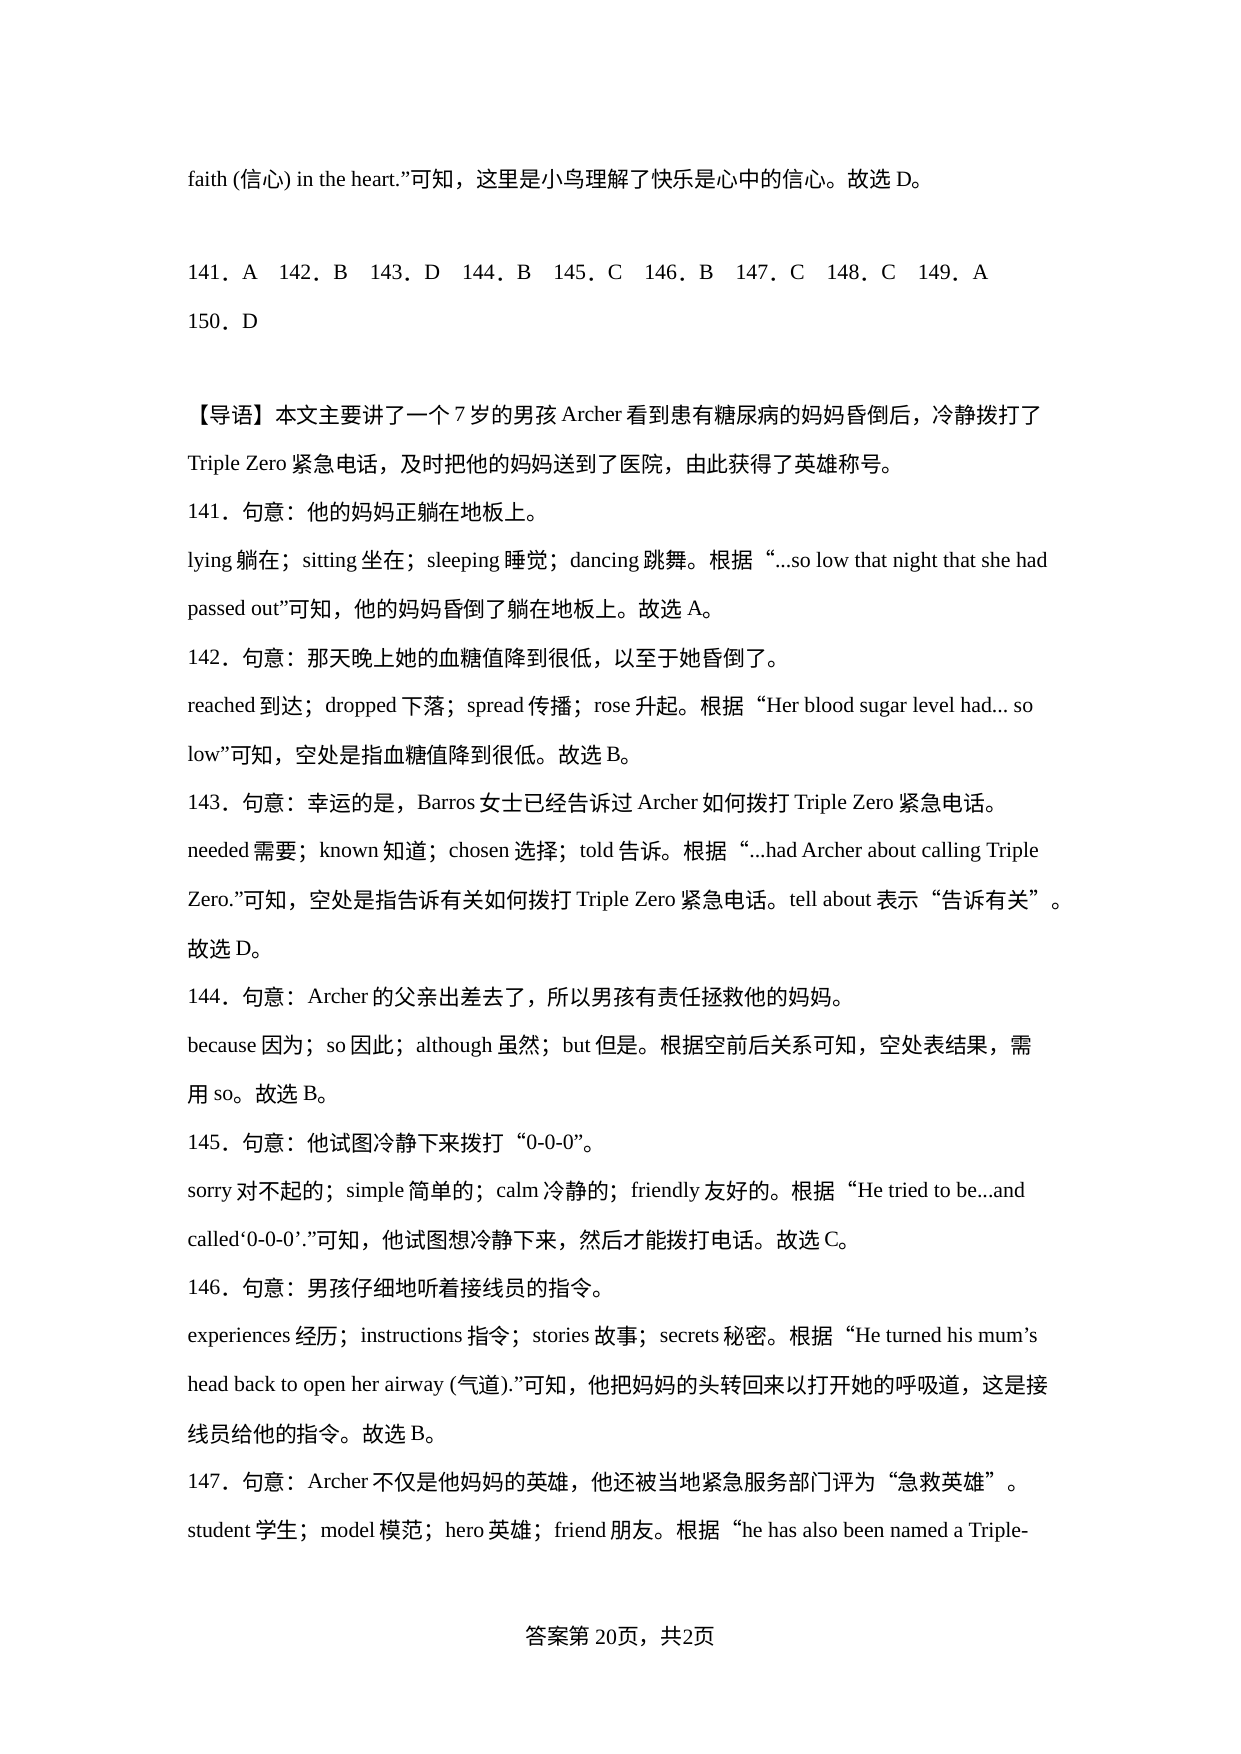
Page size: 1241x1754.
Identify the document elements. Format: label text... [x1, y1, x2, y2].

text 141．A 142．B 143．D 144．B 145．C 146．B 147．C 148．C 149．A 150．D [187, 255, 1053, 337]
text lying躺在；sitting坐在；sleeping睡觉；dancing跳舞。根据“...so low that night that she had passed out”可知，他的妈妈昏倒了躺在地板上。故选A。 [187, 543, 1053, 624]
text 144．句意：Archer的父亲出差去了，所以男孩有责任拯救他的妈妈。 [187, 980, 1053, 1012]
text 141．句意：他的妈妈正躺在地板上。 [187, 495, 1053, 527]
text experiences经历；instructions指令；stories故事；secrets秘密。根据“He turned his mum’s head back to open her airway (气道).”可知，他把妈妈的头转回来以打开她的呼吸道，这是接线员给他的指令。故选B。 [187, 1319, 1053, 1449]
text sorry对不起的；simple简单的；calm冷静的；friendly友好的。根据“He tried to be...and called‘0-0-0’.”可知，他试图想冷静下来，然后才能拨打电话。故选C。 [187, 1173, 1053, 1255]
text 143．句意：幸运的是，Barros女士已经告诉过Archer如何拨打Triple Zero紧急电话。 [187, 786, 1053, 818]
text 142．句意：那天晚上她的血糖值降到很低，以至于她昏倒了。 [187, 640, 1053, 673]
text 146．句意：男孩仔细地听着接线员的指令。 [187, 1271, 1053, 1303]
text 【导语】本文主要讲了一个7岁的男孩Archer看到患有糖尿病的妈妈昏倒后，冷静拨打了Triple Zero紧急电话，及时把他的妈妈送到了医院，由此获得了英雄称号。 [187, 398, 1053, 479]
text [187, 162, 1053, 194]
text reached到达；dropped下落；spread传播；rose升起。根据“Her blood sugar level had... so low”可知，空处是指血糖值降到很低。故选B。 [187, 688, 1053, 770]
text needed需要；known知道；chosen选择；told告诉。根据“...had Archer about calling Triple Zero.”可知，空处是指告诉有关如何拨打Triple Zero紧急电话。tell about表示“告诉有关”。故选D。 [187, 834, 1053, 964]
text 147．句意：Archer不仅是他妈妈的英雄，他还被当地紧急服务部门评为“急救英雄”。 [187, 1465, 1053, 1497]
text because因为；so因此；although虽然；but但是。根据空前后关系可知，空处表结果，需用so。故选B。 [187, 1028, 1053, 1109]
text 145．句意：他试图冷静下来拨打“0-0-0”。 [187, 1125, 1053, 1158]
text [187, 1513, 1053, 1546]
